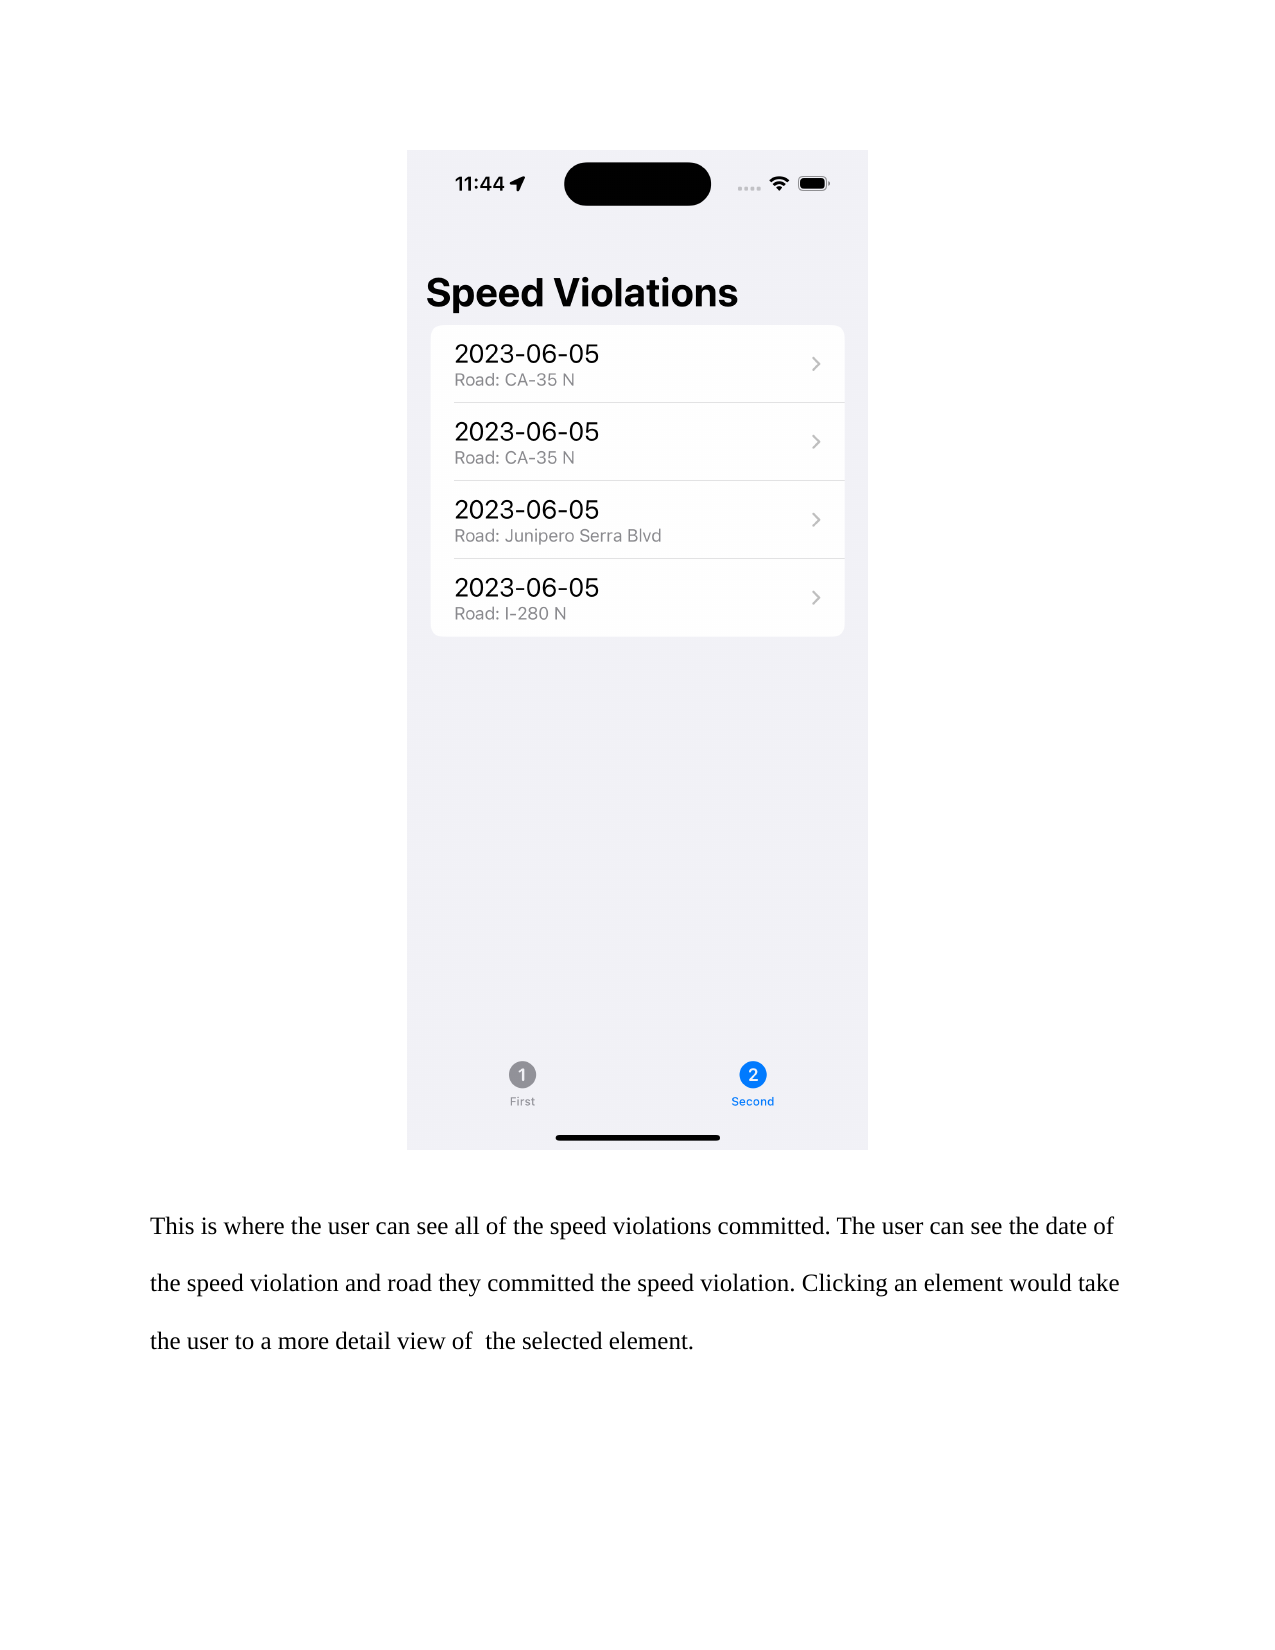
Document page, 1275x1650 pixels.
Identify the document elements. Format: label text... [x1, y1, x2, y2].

picture [407, 150, 868, 1150]
text This is where the user can see all of the speed violations committed. The user can see the date of the speed violation and road they committed the speed violation. Clicking an element would take the user to a more detail view of the selected element. [150, 1211, 1125, 1355]
